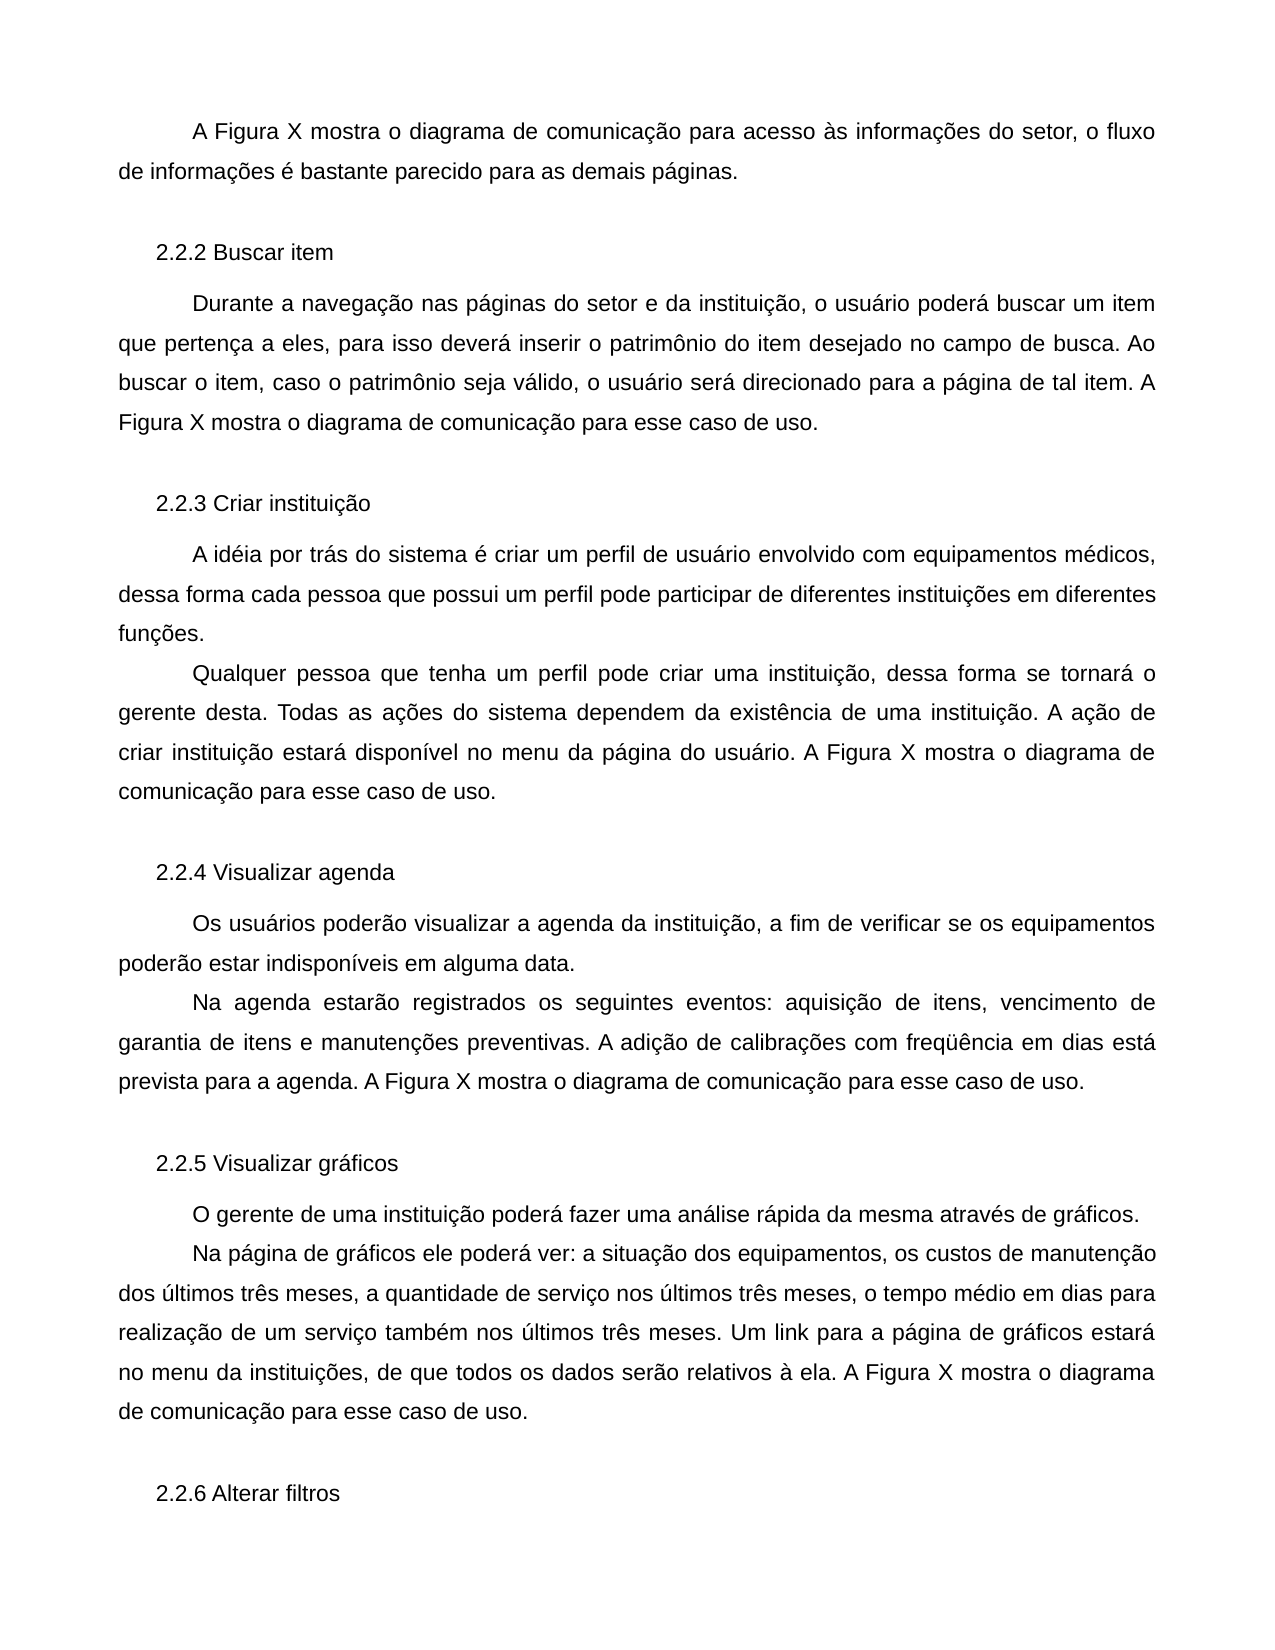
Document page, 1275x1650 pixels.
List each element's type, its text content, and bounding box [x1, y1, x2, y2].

text 2.2.2 Buscar item [156, 239, 1157, 265]
text 2.2.3 Criar instituição [156, 490, 1157, 516]
text O gerente de uma instituição poderá fazer uma análise rápida da mesma através de gráficos. [118, 1201, 1157, 1227]
text 2.2.4 Visualizar agenda [156, 859, 1157, 886]
text 2.2.5 Visualizar gráficos [156, 1150, 1157, 1176]
text Na agenda estarão registrados os seguintes eventos: aquisição de itens, vencimento de garantia de itens e manutenções preventivas. A adição de calibrações com freqüência em dias está prevista para a agenda. A Figura X mostra o diagrama de comunicação para esse caso de uso. [118, 989, 1157, 1095]
text A Figura X mostra o diagrama de comunicação para acesso às informações do setor, o fluxo de informações é bastante parecido para as demais páginas. [118, 118, 1157, 184]
text Os usuários poderão visualizar a agenda da instituição, a fim de verificar se os equipamentos poderão estar indisponíveis em alguma data. [118, 910, 1157, 976]
text Qualquer pessoa que tenha um perfil pode criar uma instituição, dessa forma se tornará o gerente desta. Todas as ações do sistema dependem da existência de uma instituição. A ação de criar instituição estará disponível no menu da página do usuário. A Figura X mostra o diagrama de comunicação para esse caso de uso. [118, 659, 1157, 804]
text A idéia por trás do sistema é criar um perfil de usuário envolvido com equipamentos médicos, dessa forma cada pessoa que possui um perfil pode participar de diferentes instituições em diferentes funções. [118, 541, 1157, 646]
text Durante a navegação nas páginas do setor e da instituição, o usuário poderá buscar um item que pertença a eles, para isso deverá inserir o patrimônio do item desejado no campo de busca. Ao buscar o item, caso o patrimônio seja válido, o usuário será direcionado para a página de tal item. A Figura X mostra o diagrama de comunicação para esse caso de uso. [118, 290, 1157, 435]
text 2.2.6 Alterar filtros [156, 1480, 1157, 1506]
text Na página de gráficos ele poderá ver: a situação dos equipamentos, os custos de manutenção dos últimos três meses, a quantidade de serviço nos últimos três meses, o tempo médio em dias para realização de um serviço também nos últimos três meses. Um link para a página de gráficos estará no menu da instituições, de que todos os dados serão relativos à ela. A Figura X mostra o diagrama de comunicação para esse caso de uso. [118, 1240, 1157, 1424]
